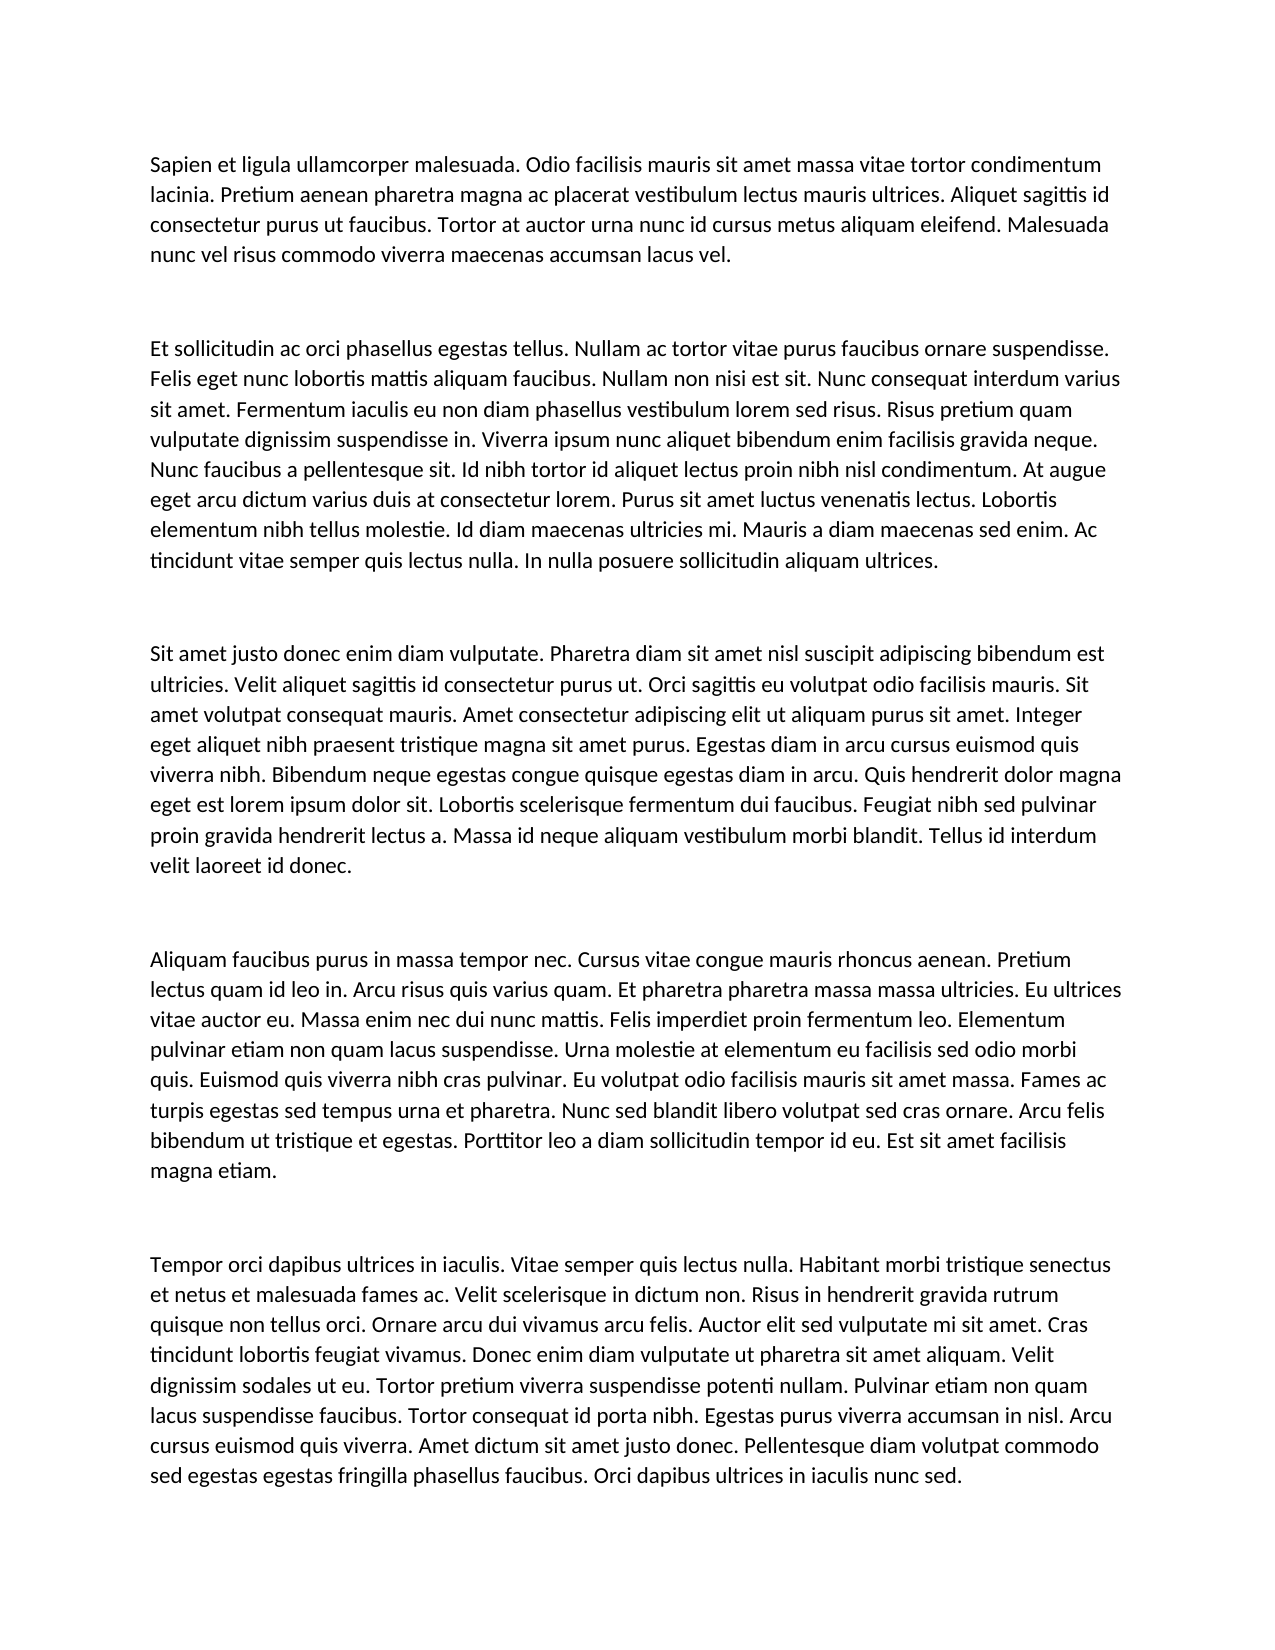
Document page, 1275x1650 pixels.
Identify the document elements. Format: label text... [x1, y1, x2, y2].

text Tempor orci dapibus ultrices in iaculis. Vitae semper quis lectus nulla. Habitant morbi tristique senectus et netus et malesuada fames ac. Velit scelerisque in dictum non. Risus in hendrerit gravida rutrum quisque non tellus orci. Ornare arcu dui vivamus arcu felis. Auctor elit sed vulputate mi sit amet. Cras tincidunt lobortis feugiat vivamus. Donec enim diam vulputate ut pharetra sit amet aliquam. Velit dignissim sodales ut eu. Tortor pretium viverra suspendisse potenti nullam. Pulvinar etiam non quam lacus suspendisse faucibus. Tortor consequat id porta nibh. Egestas purus viverra accumsan in nisl. Arcu cursus euismod quis viverra. Amet dictum sit amet justo donec. Pellentesque diam volutpat commodo sed egestas egestas fringilla phasellus faucibus. Orci dapibus ultrices in iaculis nunc sed. [150, 1250, 1125, 1489]
text Sit amet justo donec enim diam vulputate. Pharetra diam sit amet nisl suscipit adipiscing bibendum est ultricies. Velit aliquet sagittis id consectetur purus ut. Orci sagittis eu volutpat odio facilisis mauris. Sit amet volutpat consequat mauris. Amet consectetur adipiscing elit ut aliquam purus sit amet. Integer eget aliquet nibh praesent tristique magna sit amet purus. Egestas diam in arcu cursus euismod quis viverra nibh. Bibendum neque egestas congue quisque egestas diam in arcu. Quis hendrerit dolor magna eget est lorem ipsum dolor sit. Lobortis scelerisque fermentum dui faucibus. Feugiat nibh sed pulvinar proin gravida hendrerit lectus a. Massa id neque aliquam vestibulum morbi blandit. Tellus id interdum velit laoreet id donec. [150, 639, 1125, 879]
text Et sollicitudin ac orci phasellus egestas tellus. Nullam ac tortor vitae purus faucibus ornare suspendisse. Felis eget nunc lobortis mattis aliquam faucibus. Nullam non nisi est sit. Nunc consequat interdum varius sit amet. Fermentum iaculis eu non diam phasellus vestibulum lorem sed risus. Risus pretium quam vulputate dignissim suspendisse in. Viverra ipsum nunc aliquet bibendum enim facilisis gravida neque. Nunc faucibus a pellentesque sit. Id nibh tortor id aliquet lectus proin nibh nisl condimentum. At augue eget arcu dictum varius duis at consectetur lorem. Purus sit amet luctus venenatis lectus. Lobortis elementum nibh tellus molestie. Id diam maecenas ultricies mi. Mauris a diam maecenas sed enim. Ac tincidunt vitae semper quis lectus nulla. In nulla posuere sollicitudin aliquam ultrices. [150, 334, 1125, 574]
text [150, 150, 1125, 269]
text Aliquam faucibus purus in massa tempor nec. Cursus vitae congue mauris rhoncus aenean. Pretium lectus quam id leo in. Arcu risus quis varius quam. Et pharetra pharetra massa massa ultricies. Eu ultrices vitae auctor eu. Massa enim nec dui nunc mattis. Felis imperdiet proin fermentum leo. Elementum pulvinar etiam non quam lacus suspendisse. Urna molestie at elementum eu facilisis sed odio morbi quis. Euismod quis viverra nibh cras pulvinar. Eu volutpat odio facilisis mauris sit amet massa. Fames ac turpis egestas sed tempus urna et pharetra. Nunc sed blandit libero volutpat sed cras ornare. Arcu felis bibendum ut tristique et egestas. Porttitor leo a diam sollicitudin tempor id eu. Est sit amet facilisis magna etiam. [150, 945, 1125, 1184]
